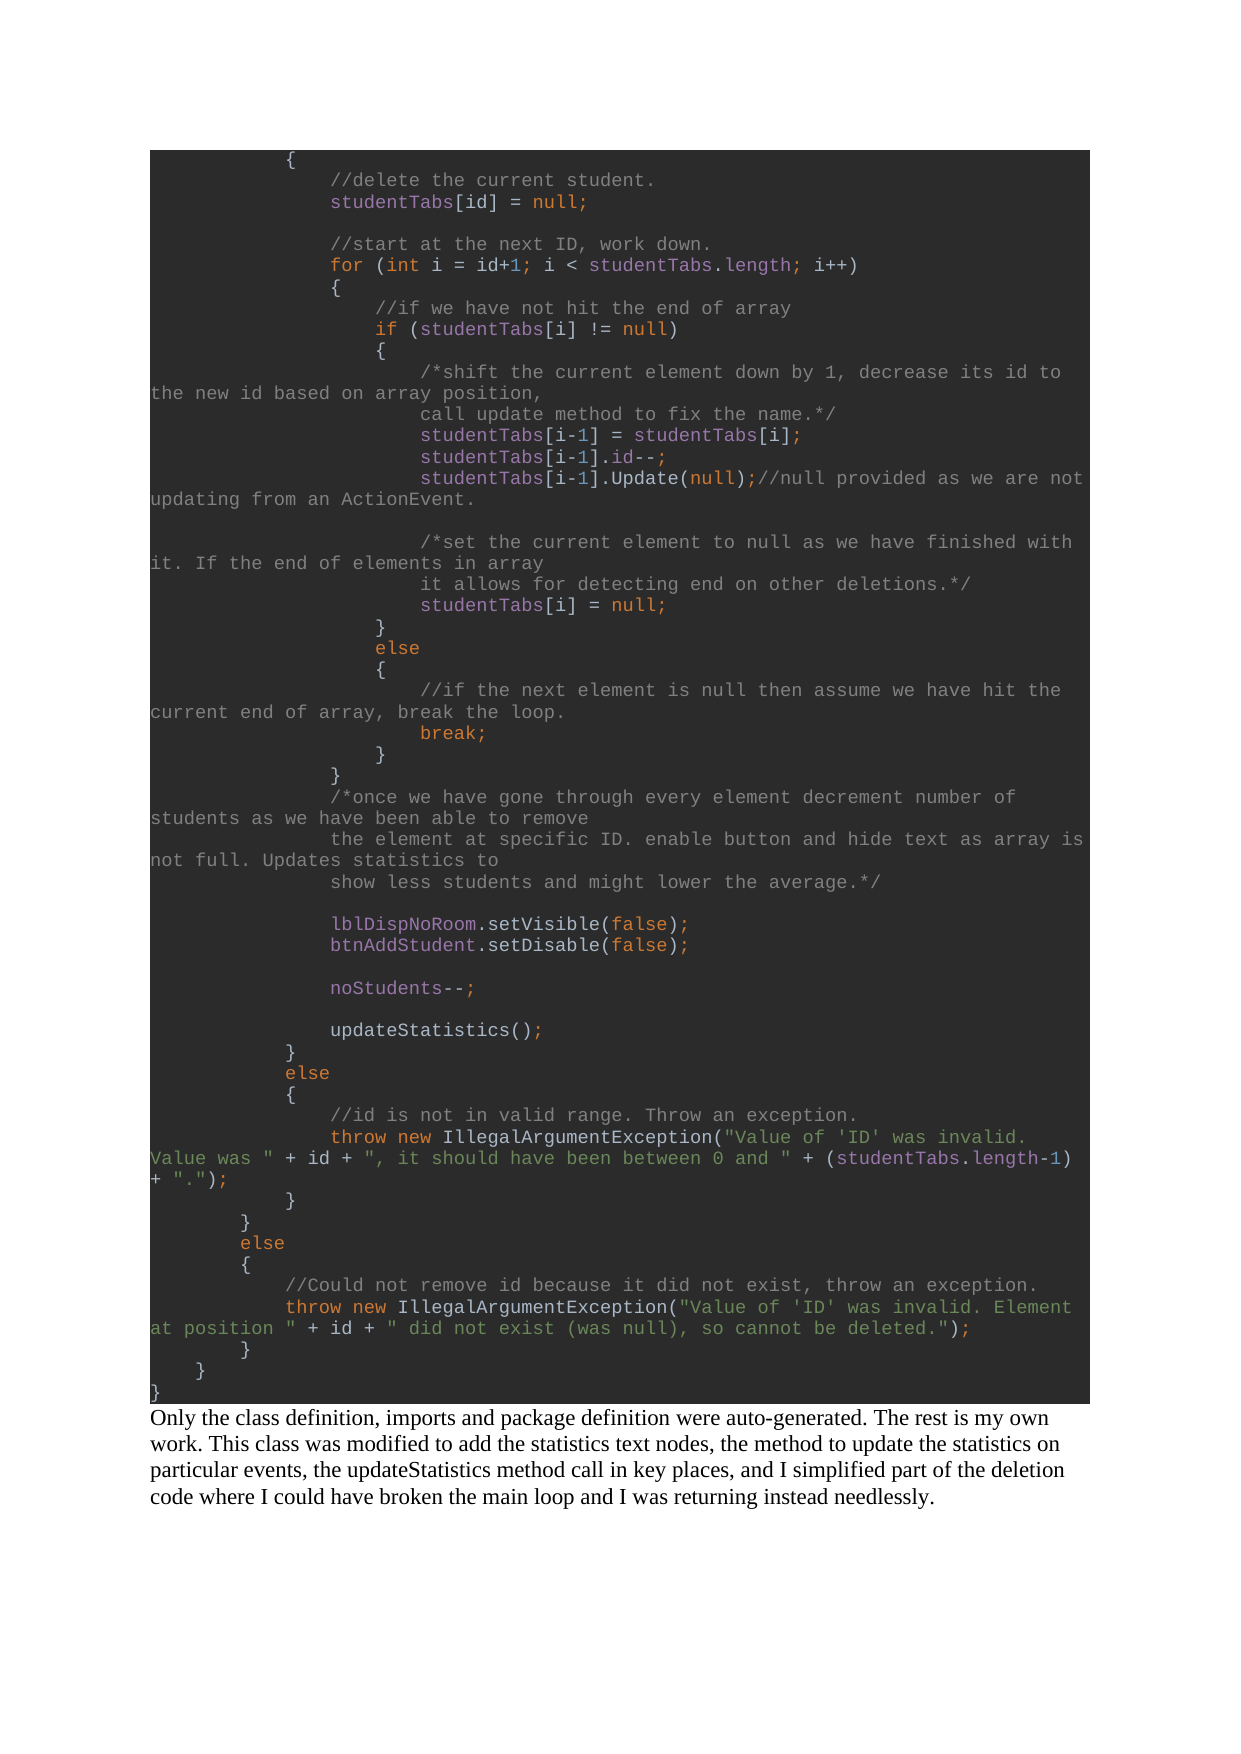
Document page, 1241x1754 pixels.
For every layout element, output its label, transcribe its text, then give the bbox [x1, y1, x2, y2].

text Only the class definition, imports and package definition were auto-generated. The rest is my own work. This class was modified to add the statistics text nodes, the method to update the statistics on particular events, the updateStatistics method call in key places, and I simplified part of the deletion code where I could have broken the main loop and I was returning instead needlessly. [150, 1404, 1090, 1509]
